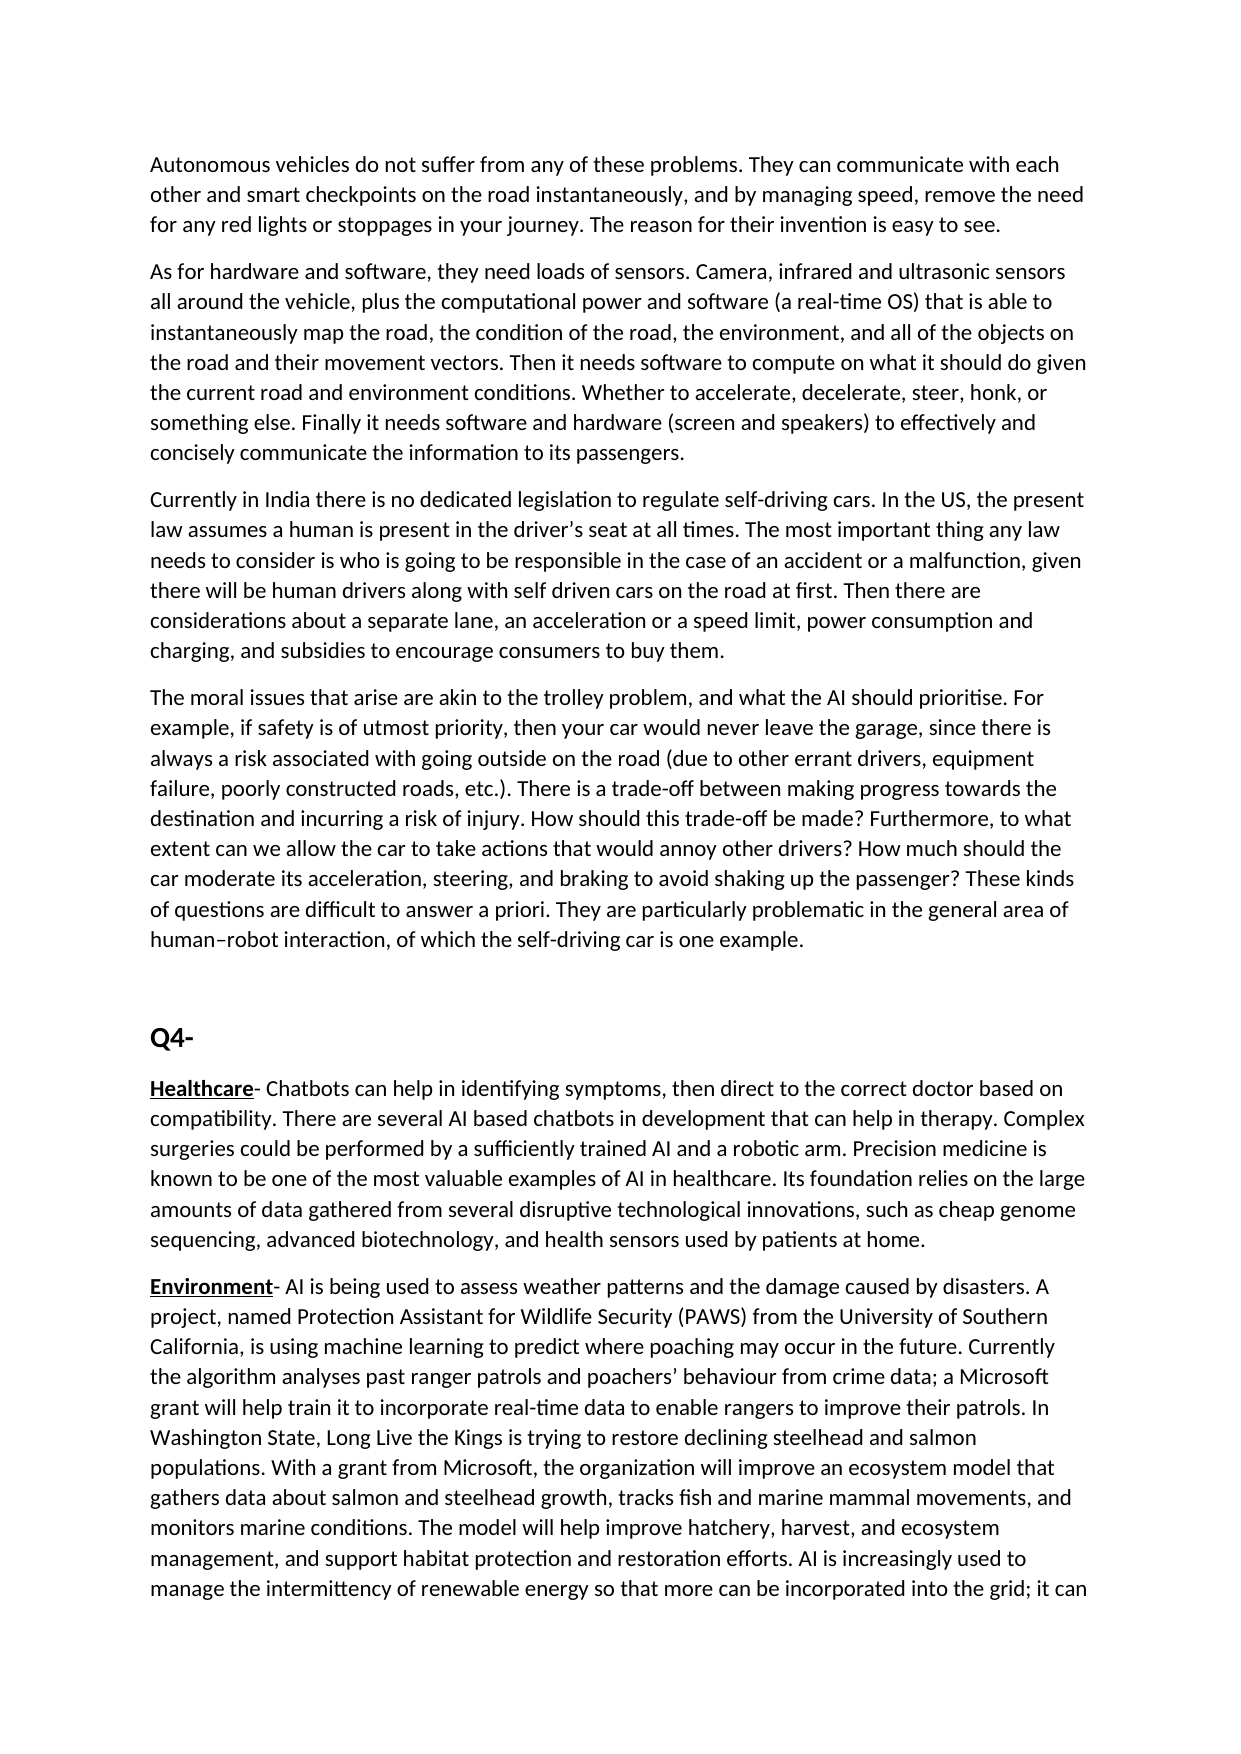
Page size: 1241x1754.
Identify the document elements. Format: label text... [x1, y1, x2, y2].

text Q4- [150, 1019, 1090, 1054]
text Autonomous vehicles do not suffer from any of these problems. They can communicate with each other and smart checkpoints on the road instantaneously, and by managing speed, remove the need for any red lights or stoppages in your journey. The reason for their invention is easy to see. [150, 150, 1090, 238]
text As for hardware and software, they need loads of sensors. Camera, infrared and ultrasonic sensors all around the vehicle, plus the computational power and software (a real-time OS) that is able to instantaneously map the road, the condition of the road, the environment, and all of the objects on the road and their movement vectors. Then it needs software to compute on what it should do given the current road and environment conditions. Whether to accelerate, decelerate, steer, honk, or something else. Finally it needs software and hardware (screen and speakers) to effectively and concisely communicate the information to its passengers. [150, 257, 1090, 467]
text Currently in India there is no dedicated legislation to regulate self-driving cars. In the US, the present law assumes a human is present in the driver’s seat at all times. The most important thing any law needs to consider is who is going to be responsible in the case of an accident or a malfunction, given there will be human drivers along with self driven cars on the road at first. Then there are considerations about a separate lane, an acceleration or a speed limit, power consumption and charging, and subsidies to encourage consumers to buy them. [150, 485, 1090, 664]
text Healthcare- Chatbots can help in identifying symptoms, then direct to the correct doctor based on compatibility. There are several AI based chatbots in development that can help in therapy. Complex surgeries could be performed by a sufficiently trained AI and a robotic arm. Precision medicine is known to be one of the most valuable examples of AI in healthcare. Its foundation relies on the large amounts of data gathered from several disruptive technological innovations, such as cheap genome sequencing, advanced biotechnology, and health sensors used by patients at home. [150, 1074, 1090, 1253]
text The moral issues that arise are akin to the trolley problem, and what the AI should prioritise. For example, if safety is of utmost priority, then your car would never leave the garage, since there is always a risk associated with going outside on the road (due to other errant drivers, equipment failure, poorly constructed roads, etc.). There is a trade-off between making progress towards the destination and incurring a risk of injury. How should this trade-off be made? Furthermore, to what extent can we allow the car to take actions that would annoy other drivers? How much should the car moderate its acceleration, steering, and braking to avoid shaking up the passenger? These kinds of questions are difficult to answer a priori. They are particularly problematic in the general area of human–robot interaction, of which the self-driving car is one example. [150, 683, 1090, 953]
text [150, 1272, 1090, 1602]
